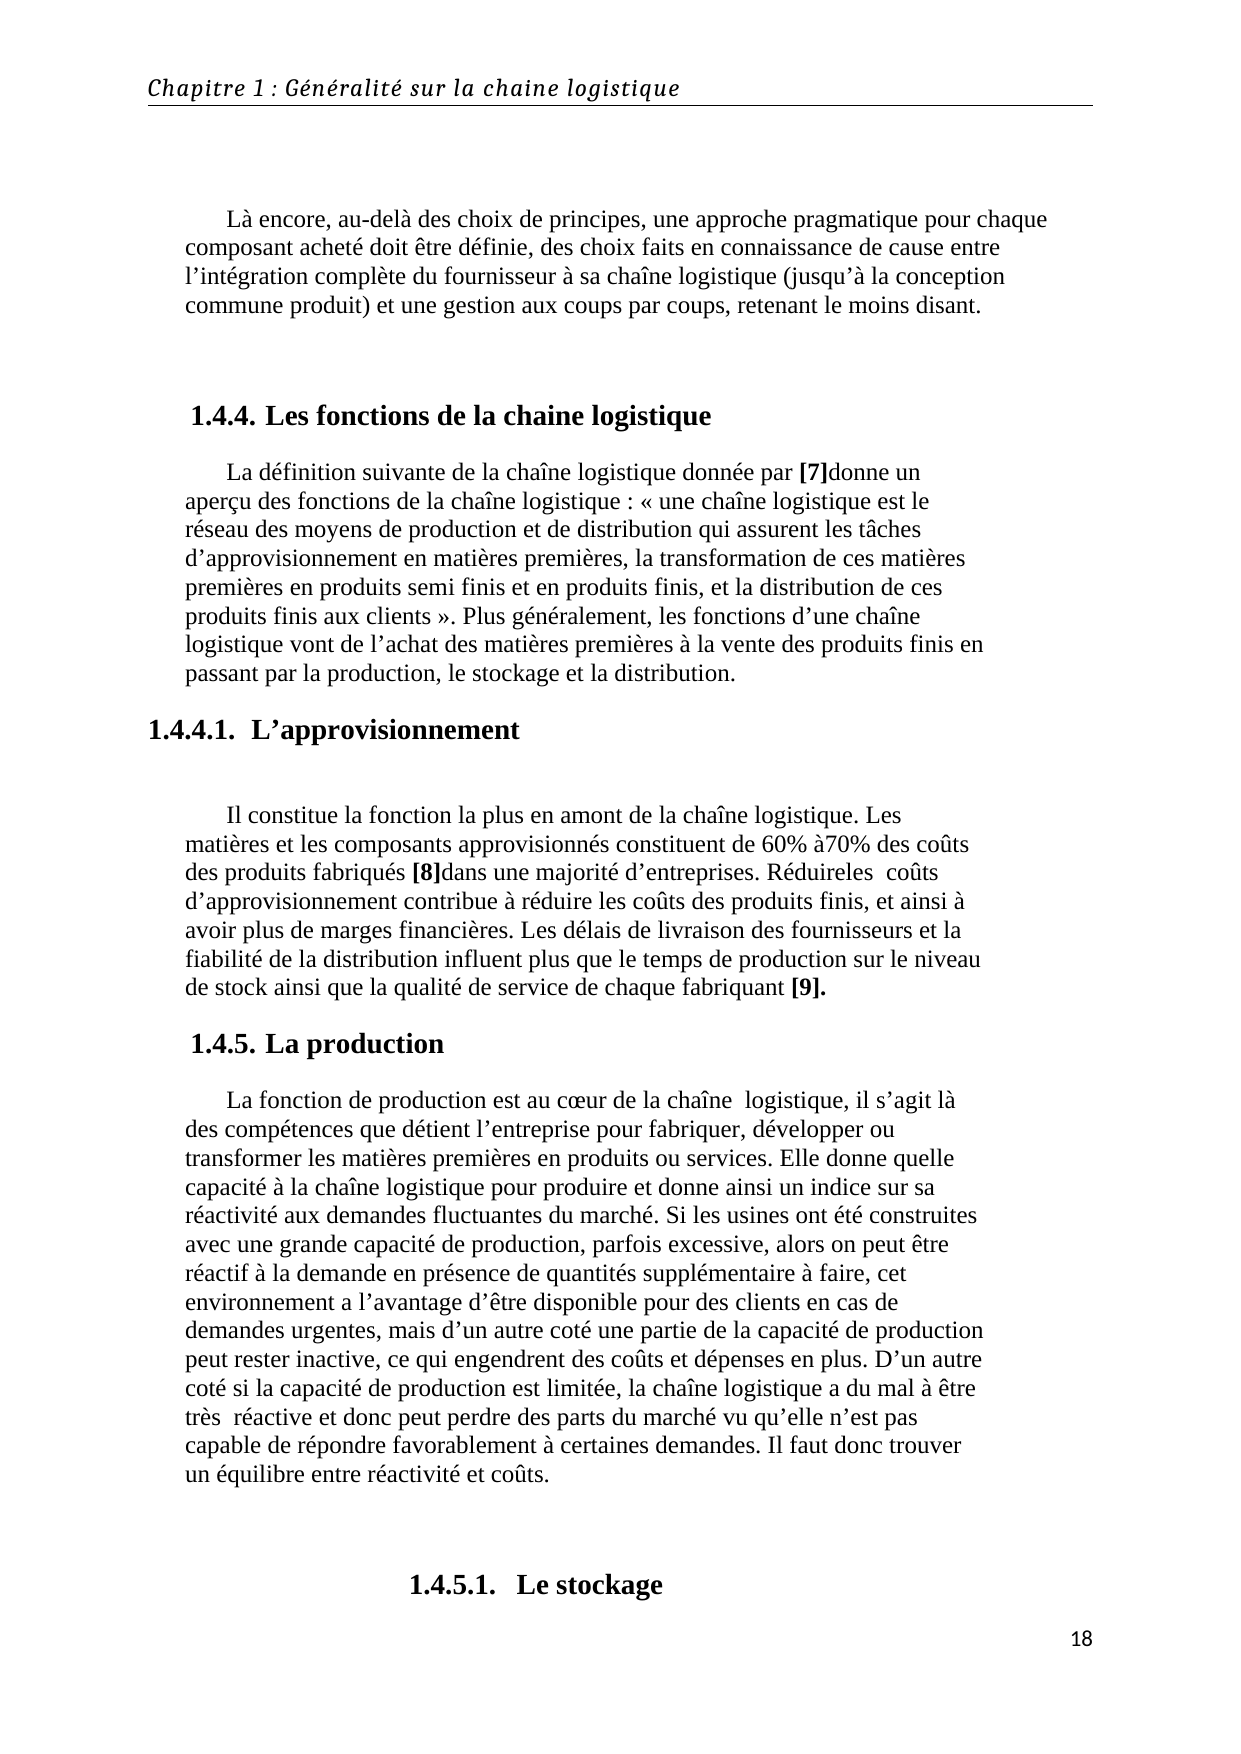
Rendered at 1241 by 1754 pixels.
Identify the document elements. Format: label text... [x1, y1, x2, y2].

text Là encore, au-delà des choix de principes, une approche pragmatique pour chaque composant acheté doit être définie, des choix faits en connaissance de cause entre l’intégration complète du fournisseur à sa chaîne logistique (jusqu’à la conception commune produit) et une gestion aux coups par coups, retenant le moins disant. [185, 204, 1087, 319]
text L’approvisionnement [148, 712, 1093, 746]
text Les fonctions de la chaine logistique [190, 398, 1093, 431]
text La définition suivante de la chaîne logistique donnée par [7]donne un aperçu des fonctions de la chaîne logistique : « une chaîne logistique est le réseau des moyens de production et de distribution qui assurent les tâches d’approvisionnement en matières premières, la transformation de ces matières premières en produits semi finis et en produits finis, et la distribution de ces produits finis aux clients ». Plus généralement, les fonctions d’une chaîne logistique vont de l’achat des matières premières à la vente des produits finis en passant par la production, le stockage et la distribution. [185, 457, 992, 687]
text Le stockage [408, 1567, 1093, 1600]
text La fonction de production est au cœur de la chaîne logistique, il s’agit là des compétences que détient l’entreprise pour fabriquer, développer ou transformer les matières premières en produits ou services. Elle donne quelle capacité à la chaîne logistique pour produire et donne ainsi un indice sur sa réactivité aux demandes fluctuantes du marché. Si les usines ont été construites avec une grande capacité de production, parfois excessive, alors on peut être réactif à la demande en présence de quantités supplémentaire à faire, cet environnement a l’avantage d’être disponible pour des clients en cas de demandes urgentes, mais d’un autre coté une partie de la capacité de production peut rester inactive, ce qui engendrent des coûts et dépenses en plus. D’un autre coté si la capacité de production est limitée, la chaîne logistique a du mal à être très réactive et donc peut perdre des parts du marché vu qu’elle n’est pas capable de répondre favorablement à certaines demandes. Il faut donc trouver un équilibre entre réactivité et coûts. [185, 1086, 992, 1488]
text La production [190, 1026, 1093, 1060]
text Il constitue la fonction la plus en amont de la chaîne logistique. Les matières et les composants approvisionnés constituent de 60% à70% des coûts des produits fabriqués [8]dans une majorité d’entreprises. Réduireles coûts d’approvisionnement contribue à réduire les coûts des produits finis, et ainsi à avoir plus de marges financières. Les délais de livraison des fournisseurs et la fiabilité de la distribution influent plus que le temps de production sur le niveau de stock ainsi que la qualité de service de chaque fabriquant [9]. [185, 800, 992, 1001]
